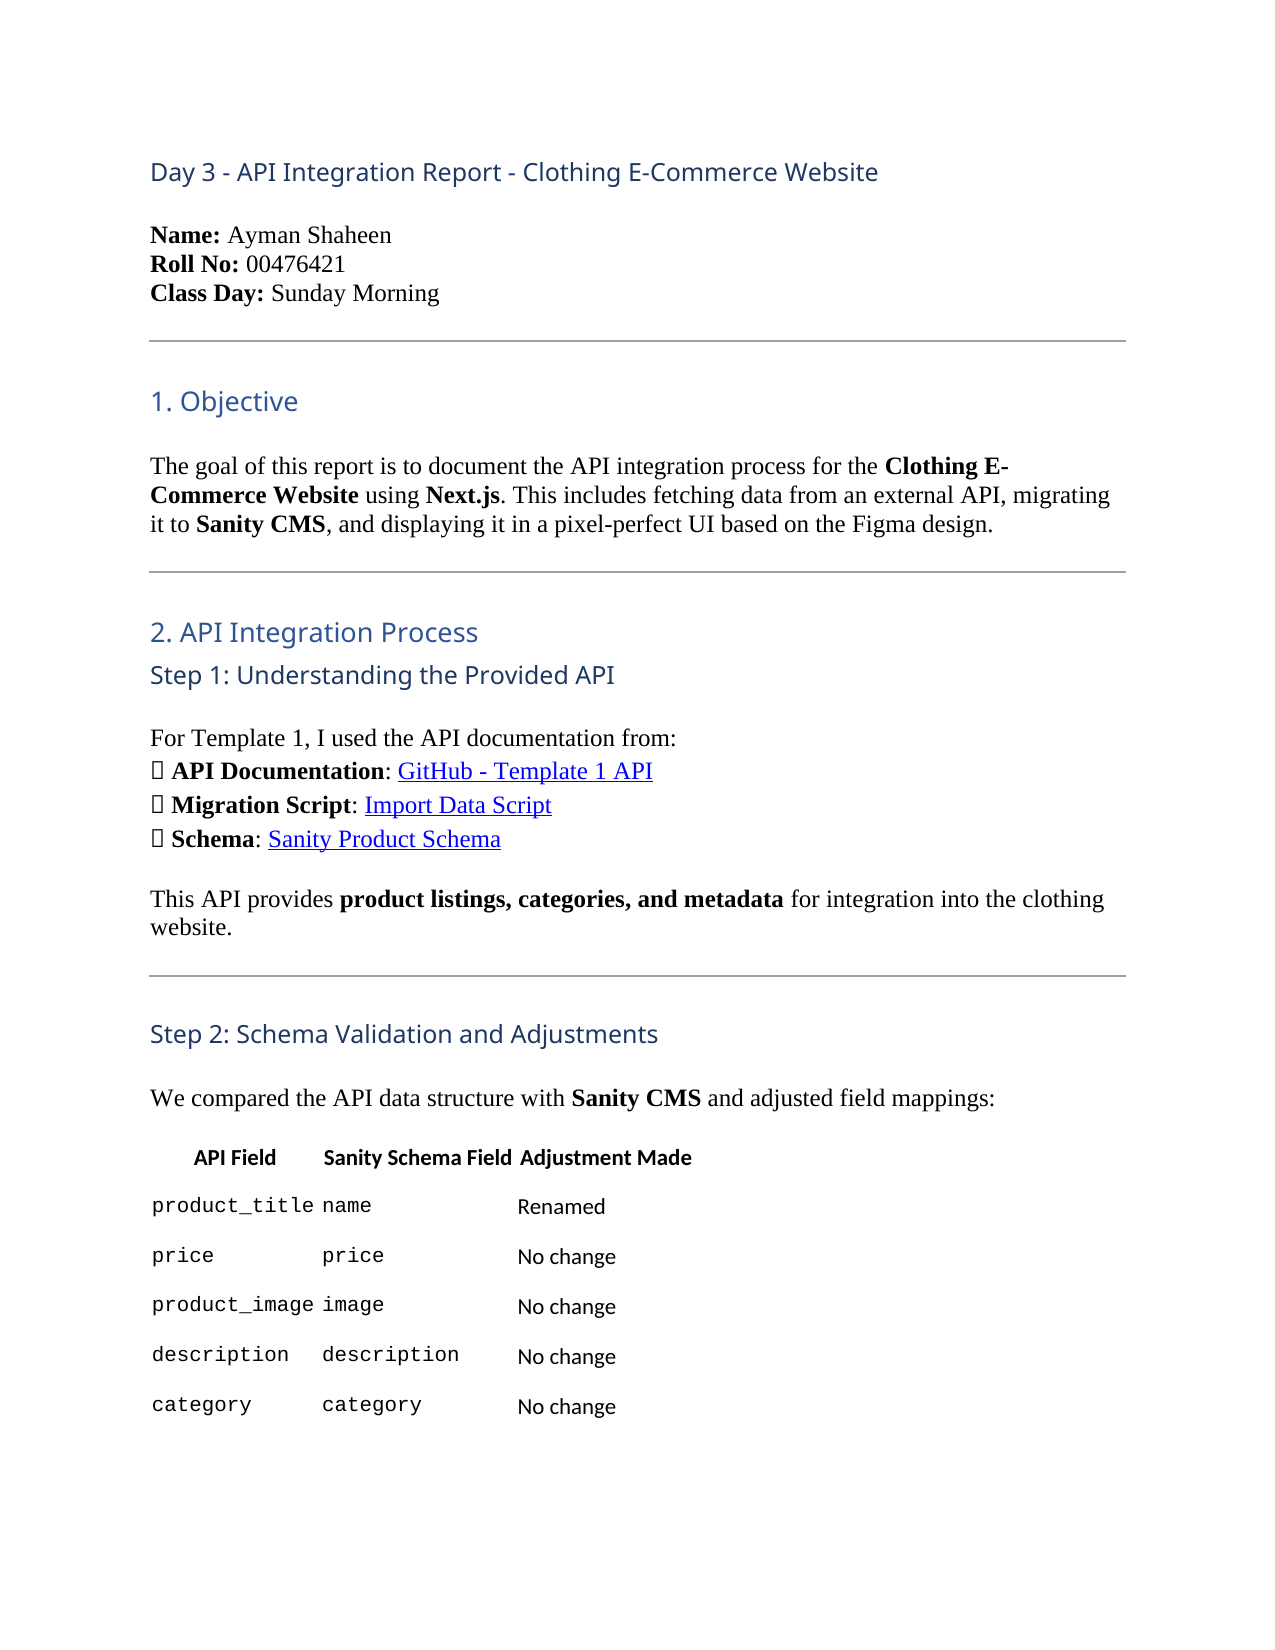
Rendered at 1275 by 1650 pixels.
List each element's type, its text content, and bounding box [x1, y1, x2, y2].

subtitle 1. Objective [150, 382, 1125, 419]
table_cell description [150, 1341, 320, 1391]
subtitle Step 2: Schema Validation and Adjustments [150, 1017, 1125, 1051]
table_header API Field [150, 1141, 320, 1191]
table_cell description [320, 1341, 516, 1391]
text Name: Ayman Shaheen Roll No: 00476421 Class Day: Sunday Morning [150, 220, 1125, 306]
table_header Adjustment Made [516, 1141, 696, 1191]
table_cell No change [516, 1241, 696, 1291]
table_cell No change [516, 1291, 696, 1341]
table_cell image [320, 1291, 516, 1341]
text The goal of this report is to document the API integration process for the Clothing E-Commerce Website using Next.js. This includes fetching data from an external API, migrating it to Sanity CMS, and displaying it in a pixel-perfect UI based on the Figma design. [150, 451, 1125, 538]
table_cell price [150, 1241, 320, 1291]
text This API provides product listings, categories, and metadata for integration into the clothing website. [150, 884, 1125, 941]
subtitle 2. API Integration Process [150, 614, 1125, 651]
table_cell price [320, 1241, 516, 1291]
table_cell product_title [150, 1191, 320, 1241]
table_cell No change [516, 1391, 696, 1440]
subtitle Step 1: Understanding the Provided API [150, 658, 1125, 692]
table_cell Renamed [516, 1191, 696, 1241]
table_header Sanity Schema Field [320, 1141, 516, 1191]
table_cell No change [516, 1341, 696, 1391]
table_cell category [320, 1391, 516, 1440]
table_cell category [150, 1391, 320, 1440]
subtitle Day 3 - API Integration Report - Clothing E-Commerce Website [150, 154, 1125, 188]
text We compared the API data structure with Sanity CMS and adjusted field mappings: [150, 1083, 1125, 1112]
text For Template 1, I used the API documentation from: 🔗 API Documentation: GitHub - Template 1 API 🔗 Migration Script: Import Data Script 🔗 Schema: Sanity Product Schema [150, 723, 1125, 854]
table_cell name [320, 1191, 516, 1241]
table_cell product_image [150, 1291, 320, 1341]
